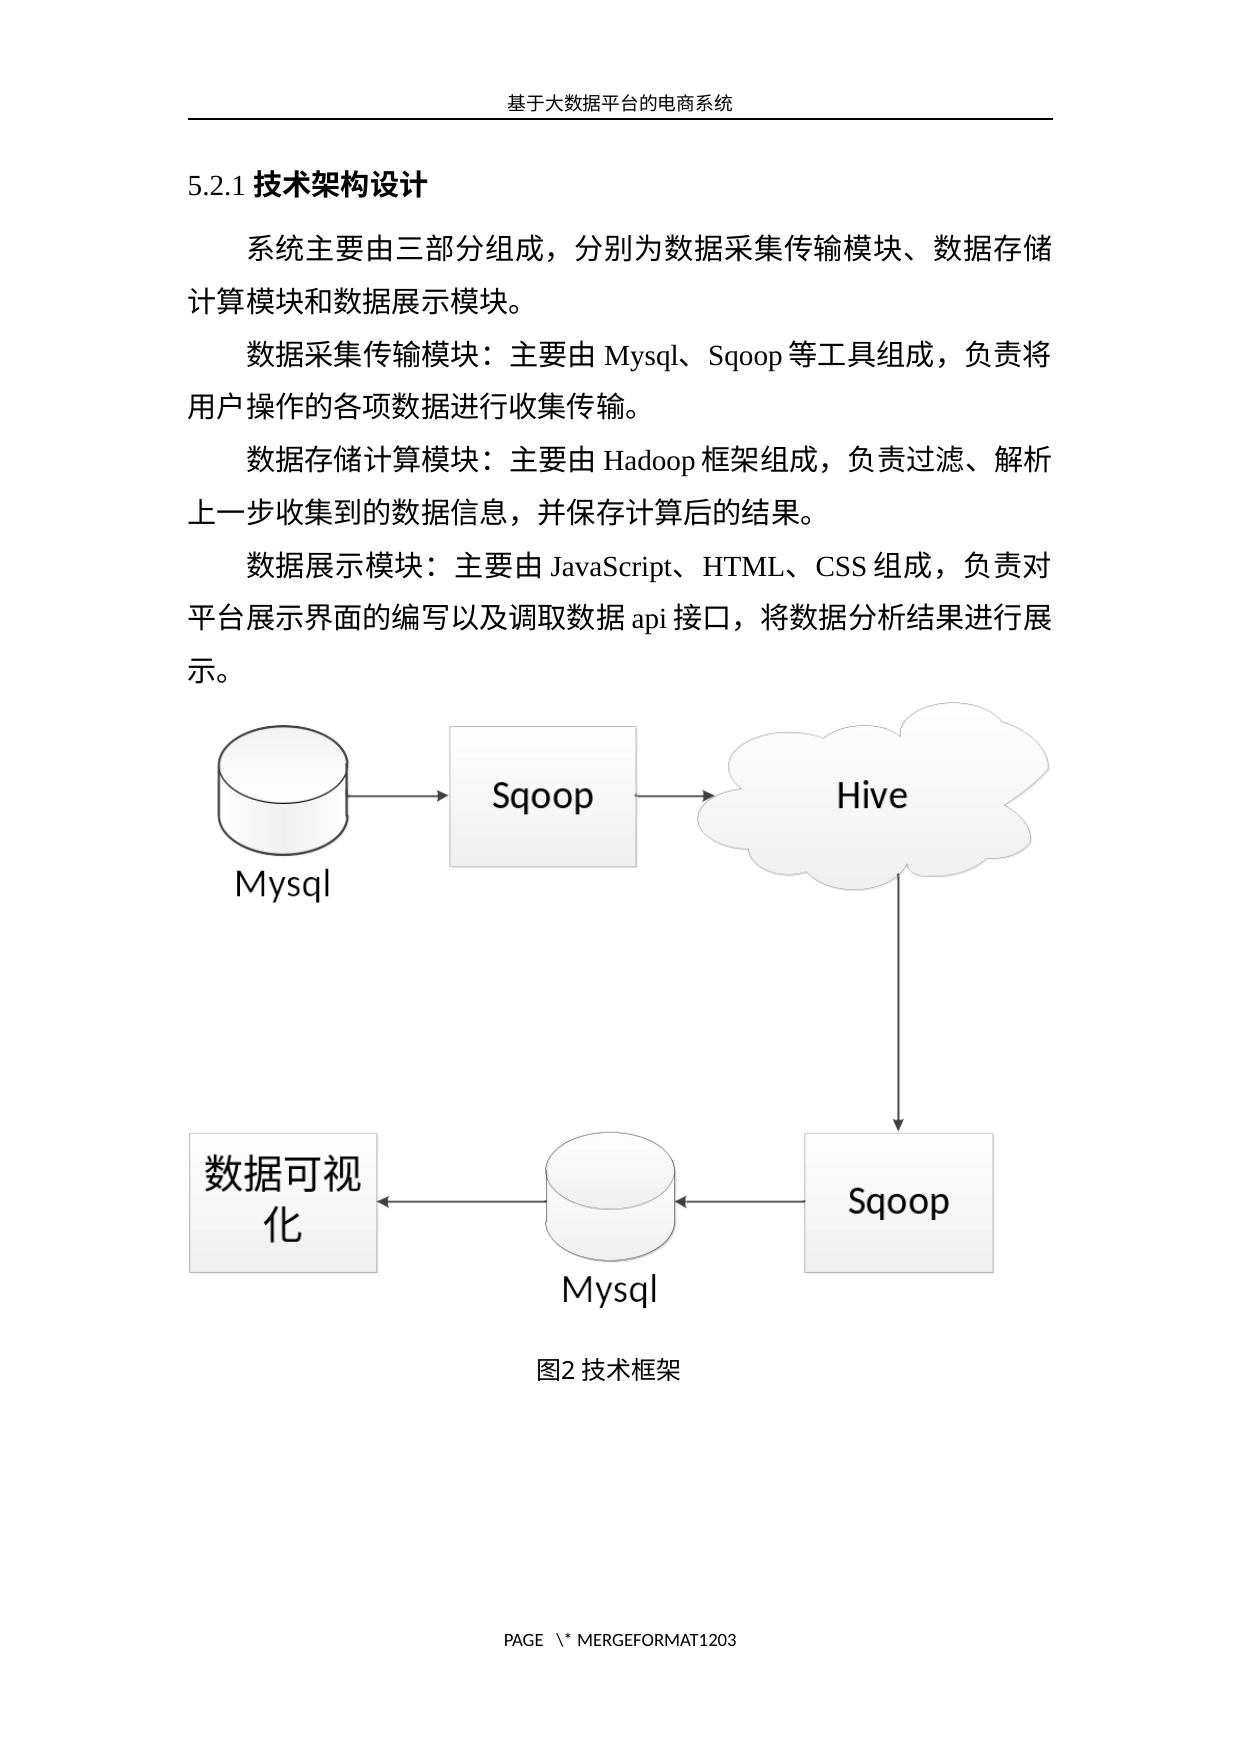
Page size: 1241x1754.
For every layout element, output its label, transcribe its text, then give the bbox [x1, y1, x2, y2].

text 数据展示模块：主要由JavaScript、HTML、CSS组成，负责对平台展示界面的编写以及调取数据api接口，将数据分析结果进行展示。 [187, 542, 1053, 690]
list 技术框架 [187, 1350, 1053, 1386]
text 系统主要由三部分组成，分别为数据采集传输模块、数据存储计算模块和数据展示模块。 [187, 225, 1053, 321]
text 数据采集传输模块：主要由Mysql、Sqoop等工具组成，负责将用户操作的各项数据进行收集传输。 [187, 331, 1053, 426]
text 数据存储计算模块：主要由Hadoop框架组成，负责过滤、解析上一步收集到的数据信息，并保存计算后的结果。 [187, 437, 1053, 532]
list 技术架构设计 [187, 162, 1053, 204]
